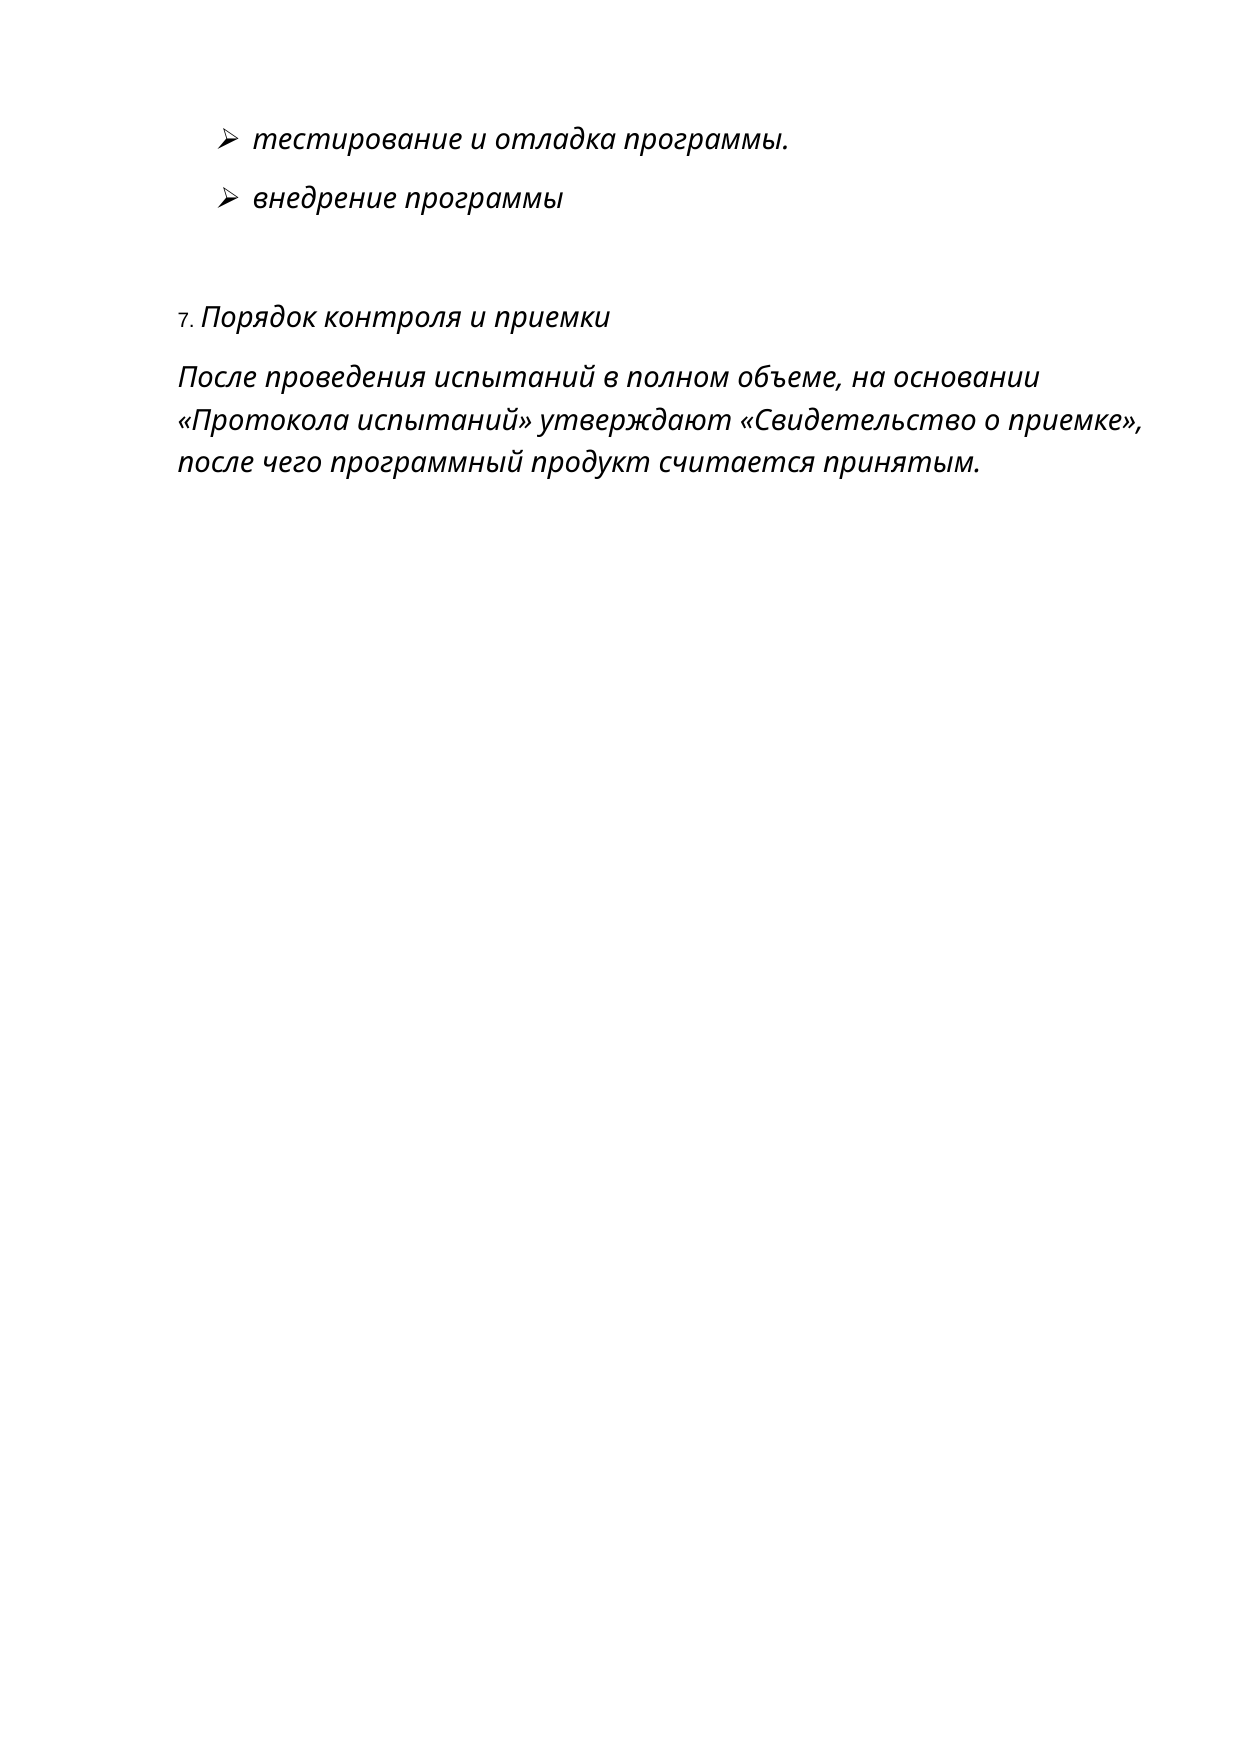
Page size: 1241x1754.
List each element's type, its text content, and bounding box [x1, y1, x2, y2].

list внедрение программы [215, 178, 1152, 217]
list Порядок контроля и приемки [177, 297, 1152, 336]
list тестирование и отладка программы. [215, 118, 1152, 158]
